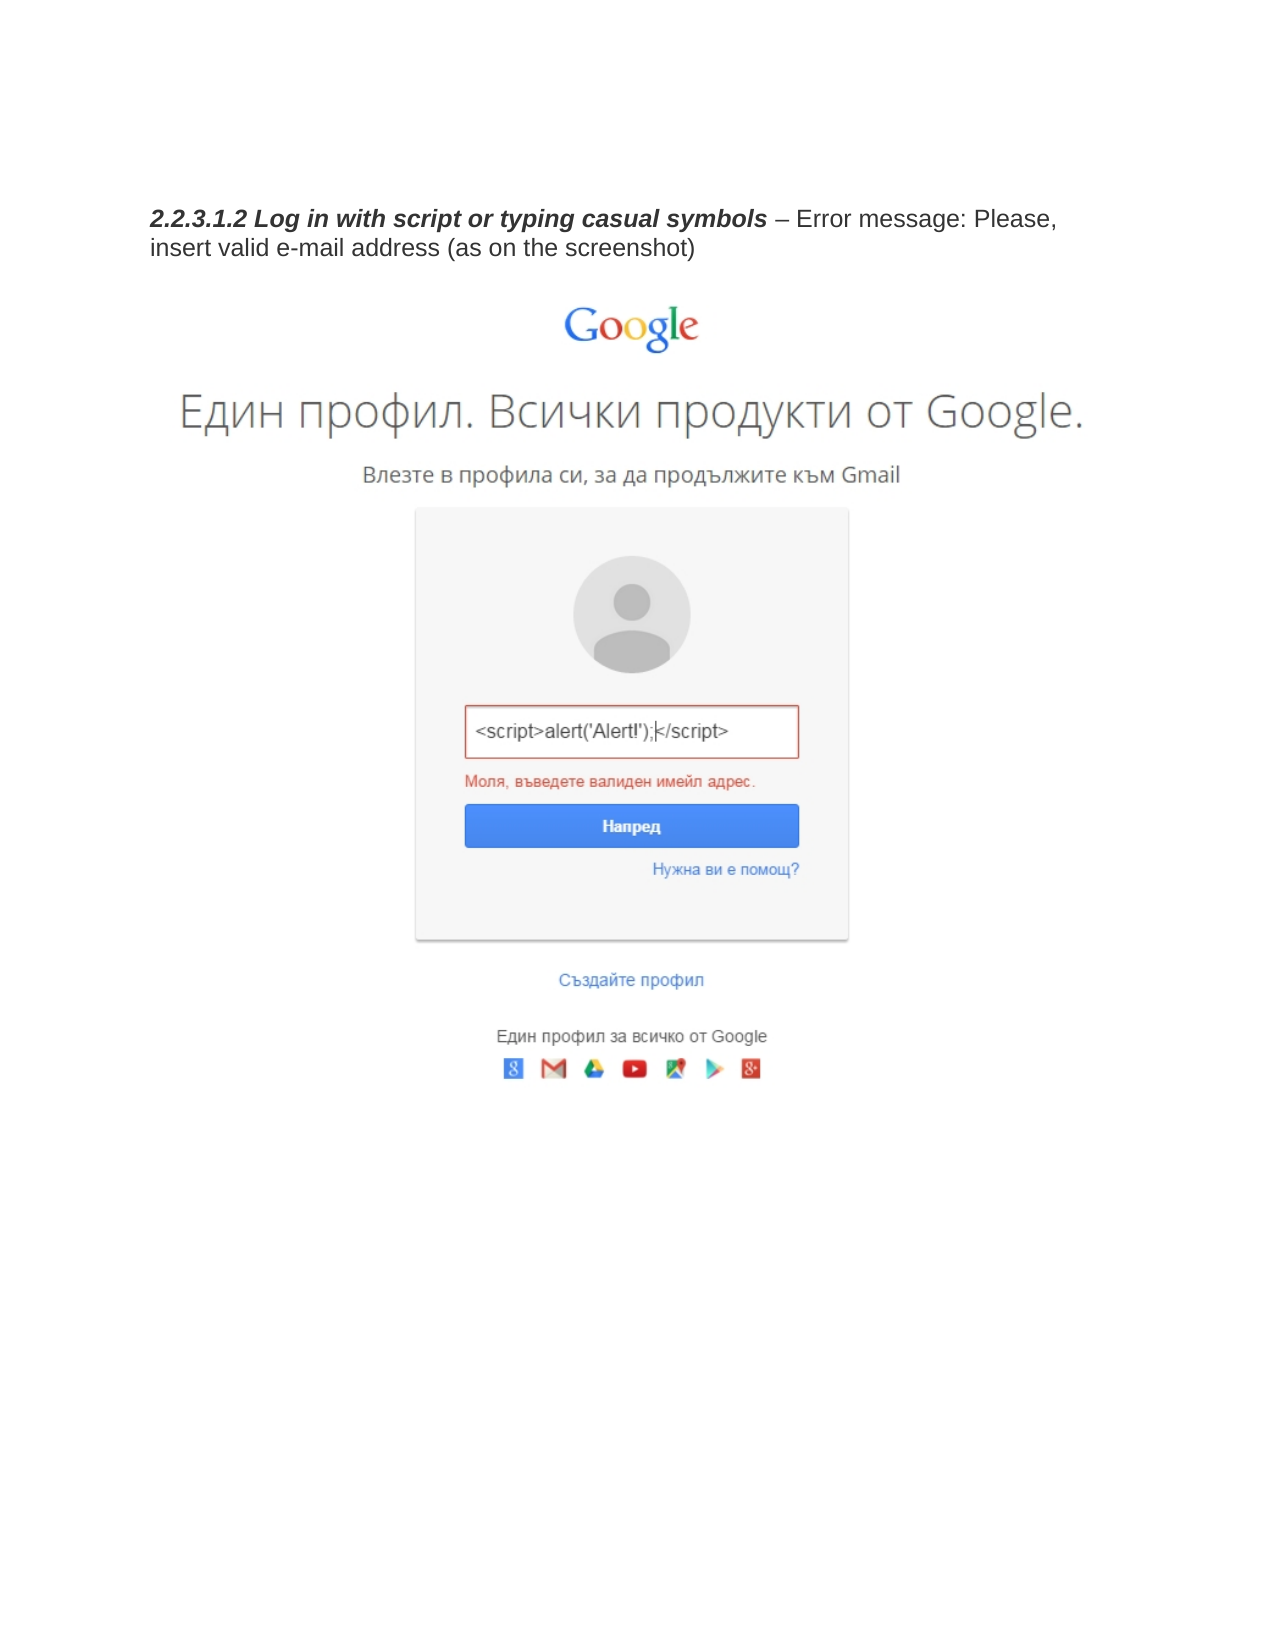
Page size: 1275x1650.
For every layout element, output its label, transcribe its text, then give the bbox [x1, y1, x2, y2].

picture [150, 286, 1124, 1101]
text 2.2.3.1.2 Log in with script or typing casual symbols – Error message: Please, insert valid e-mail address (as on the screenshot) [150, 204, 1125, 261]
